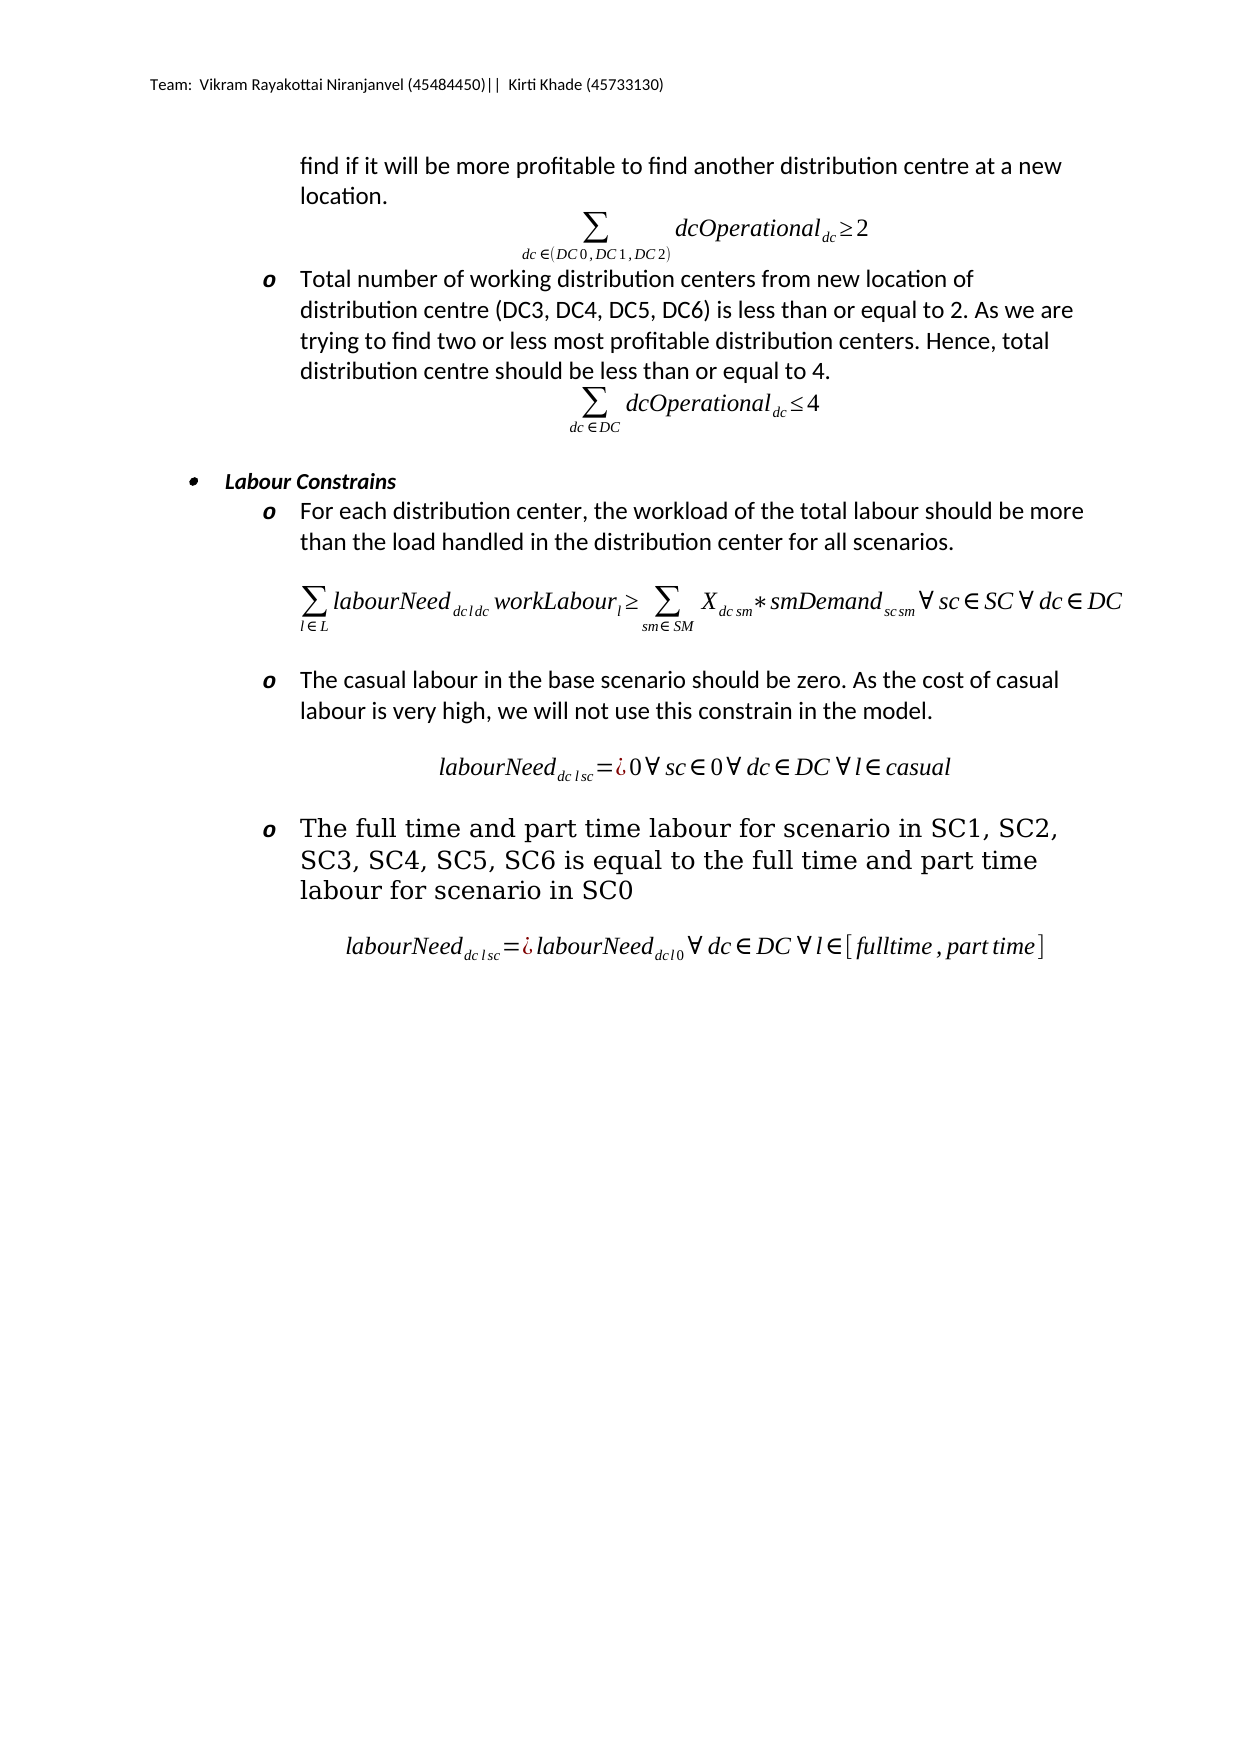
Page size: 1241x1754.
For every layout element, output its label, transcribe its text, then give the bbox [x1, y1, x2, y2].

list Total number of working distribution centers from new location of distribution centre (DC3, DC4, DC5, DC6) is less than or equal to 2. As we are trying to find two or less most profitable distribution centers. Hence, total distribution centre should be less than or equal to 4. [262, 263, 1090, 386]
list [262, 150, 1090, 211]
list The casual labour in the base scenario should be zero. As the cost of casual labour is very high, we will not use this constrain in the model. [262, 664, 1090, 726]
list Labour Constrains [187, 467, 1090, 495]
list The full time and part time labour for scenario in SC1, SC2, SC3, SC4, SC5, SC6 is equal to the full time and part time labour for scenario in SC0 [262, 813, 1090, 904]
list For each distribution center, the workload of the total labour should be more than the load handled in the distribution center for all scenarios. [262, 495, 1090, 557]
